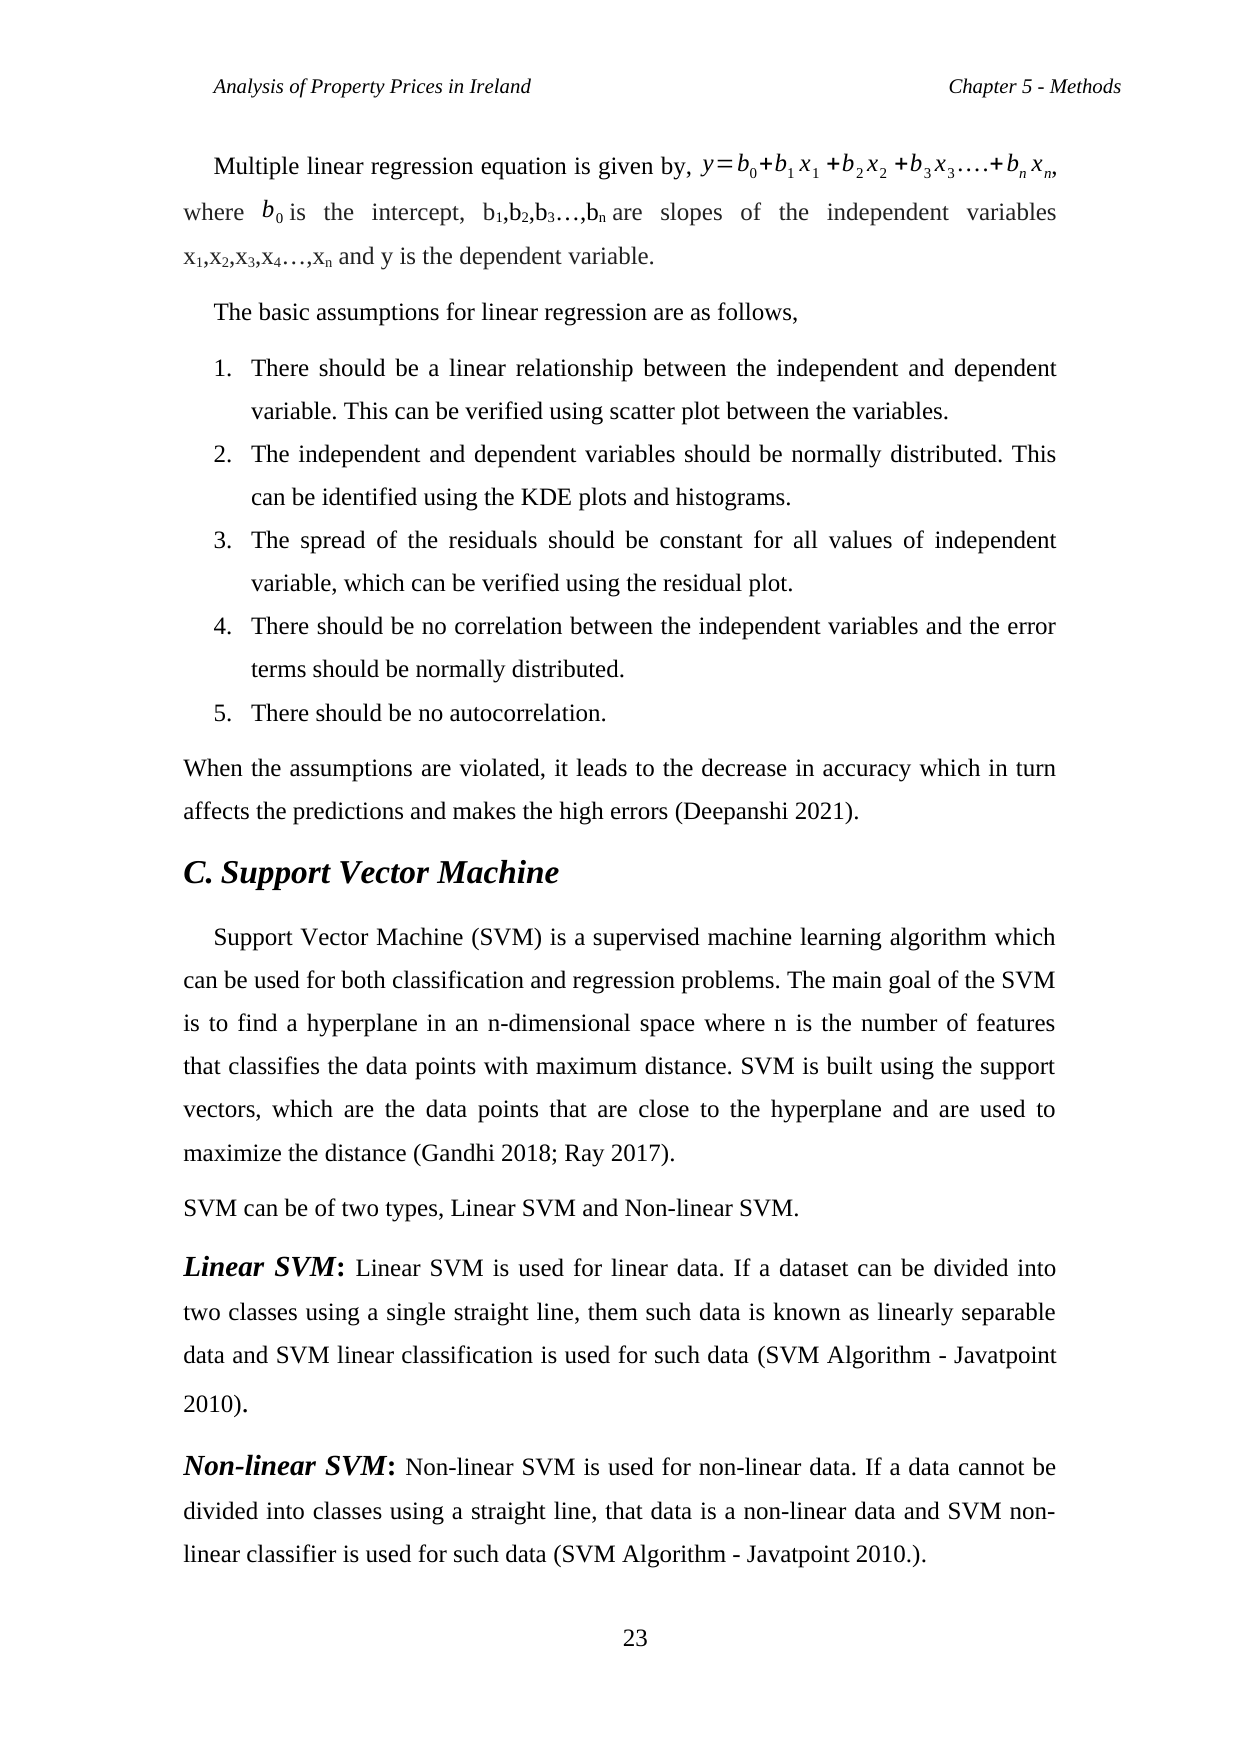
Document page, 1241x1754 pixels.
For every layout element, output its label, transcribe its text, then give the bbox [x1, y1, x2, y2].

list There should be no correlation between the independent variables and the error terms should be normally distributed. [213, 611, 1057, 683]
text The basic assumptions for linear regression are as follows, [183, 297, 1057, 326]
text Linear SVM: Linear SVM is used for linear data. If a dataset can be divided into two classes using a single straight line, them such data is known as linearly separable data and SVM linear classification is used for such data . [183, 1249, 1057, 1419]
list The independent and dependent variables should be normally distributed. This can be identified using the KDE plots and histograms. [213, 439, 1057, 511]
subtitle Support Vector Machine [183, 852, 1057, 890]
text Support Vector Machine (SVM) is a supervised machine learning algorithm which can be used for both classification and regression problems. The main goal of the SVM is to find a hyperplane in an n-dimensional space where n is the number of features that classifies the data points with maximum distance. SVM is built using the support vectors, which are the data points that are close to the hyperplane and are used to maximize the distance . [183, 922, 1057, 1166]
text When the assumptions are violated, it leads to the decrease in accuracy which in turn affects the predictions and makes the high errors . [183, 753, 1057, 825]
text SVM can be of two types, Linear SVM and Non-linear SVM. [183, 1193, 1057, 1222]
list There should be no autocorrelation. [213, 698, 1057, 726]
list The spread of the residuals should be constant for all values of independent variable, which can be verified using the residual plot. [213, 525, 1057, 597]
text Non-linear SVM: Non-linear SVM is used for non-linear data. If a data cannot be divided into classes using a straight line, that data is a non-linear data and SVM non-linear classifier is used for such data . [183, 1448, 1057, 1568]
text Multiple linear regression equation is given by, , where is the intercept, b1,b2,b3…,bn are slopes of the independent variables x1,x2,x3,x4…,xn and y is the dependent variable. [183, 150, 1057, 270]
list There should be a linear relationship between the independent and dependent variable. This can be verified using scatter plot between the variables. [213, 353, 1057, 424]
